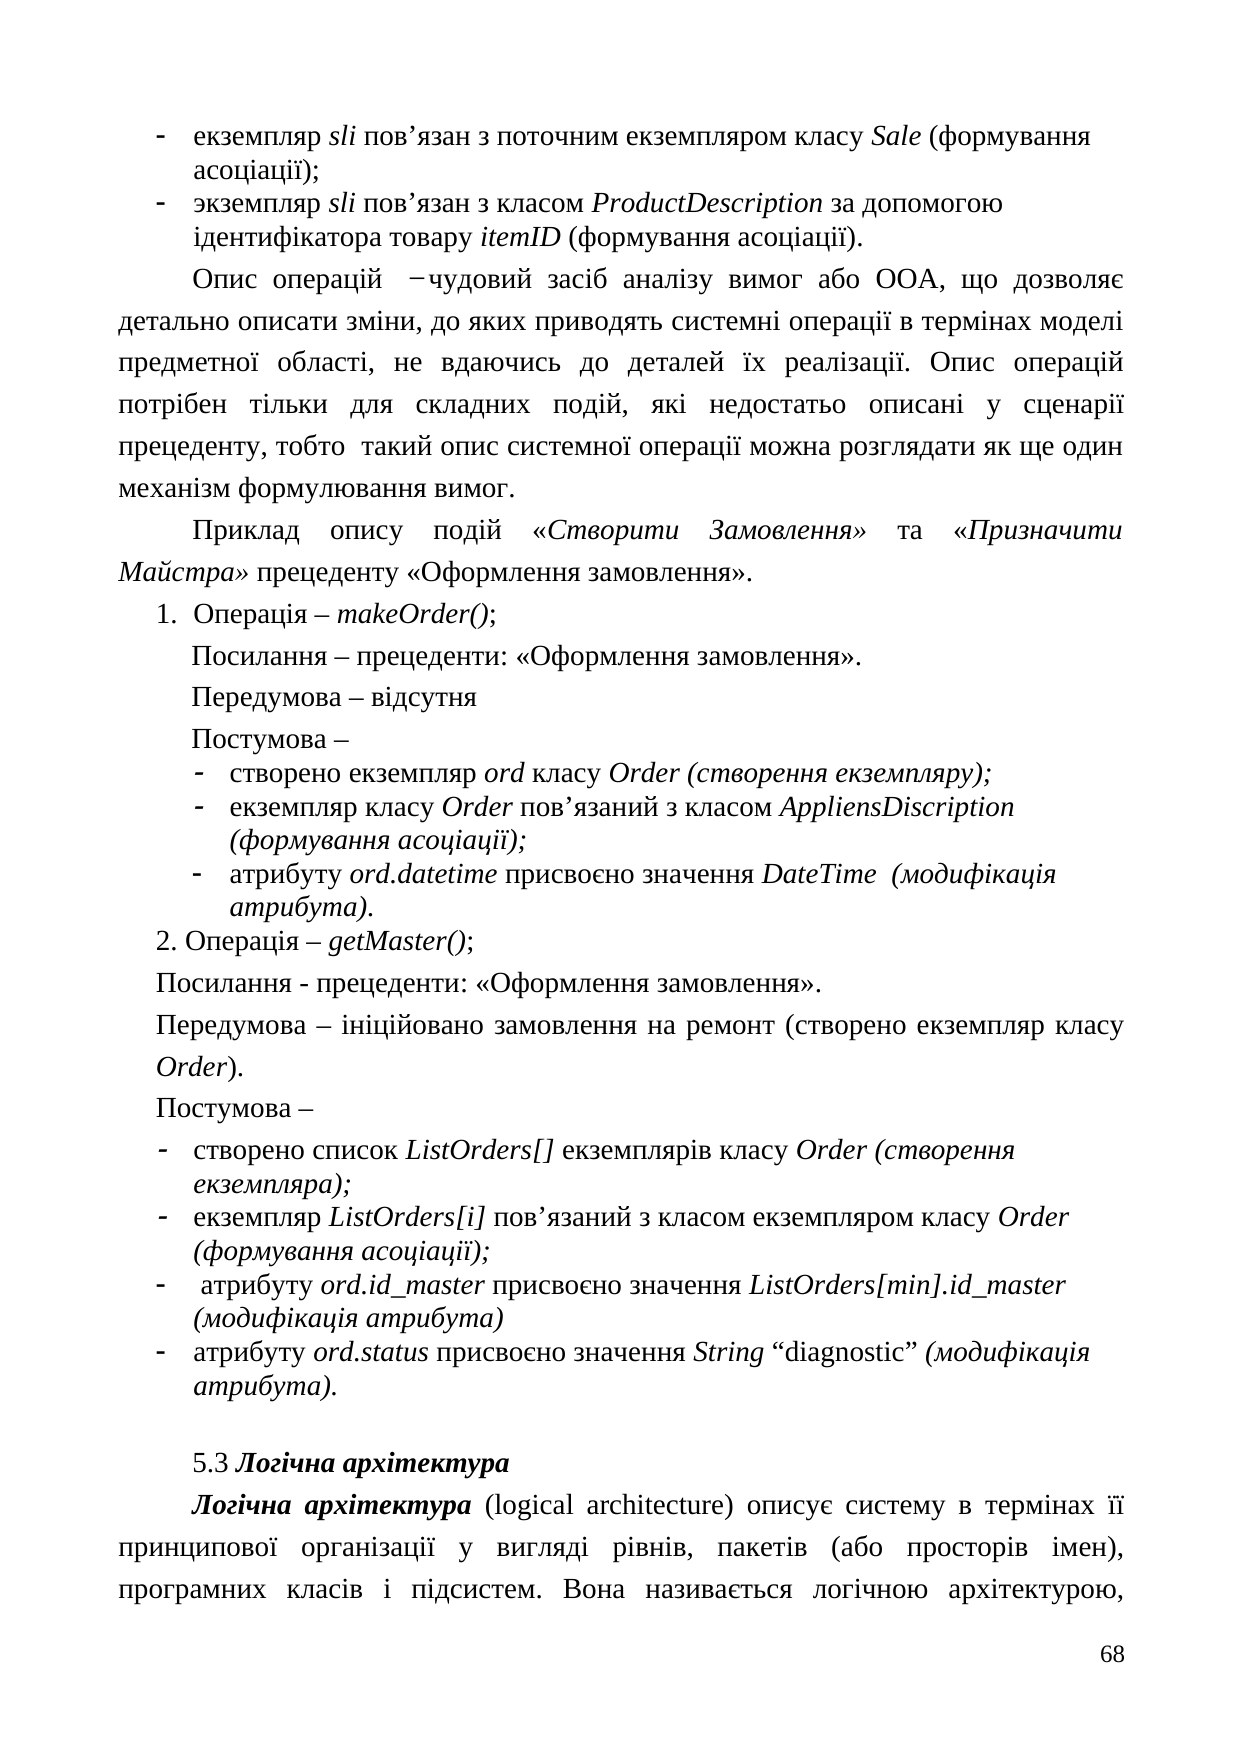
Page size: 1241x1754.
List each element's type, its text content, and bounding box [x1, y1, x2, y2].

list Операція – makeOrder(); [156, 596, 1125, 629]
list екземпляр ListOrders[i] пов’язаний з класом екземпляром класу Order (формування асоціації); [156, 1199, 1125, 1267]
list створено список ListOrders[] екземплярів класу Order (створення екземпляра); [156, 1132, 1125, 1199]
list 2. Операція – getMaster(); [156, 923, 1125, 957]
list Логічна архітектура [192, 1446, 1125, 1479]
list Постумова – [156, 1091, 1125, 1124]
list Посилання - прецеденти: «Оформлення замовлення». [156, 965, 1125, 998]
text Постумова – [118, 721, 1125, 755]
text Приклад опису подій «Створити Замовлення» та «Призначити Майстра» прецеденту «Оформлення замовлення». [118, 512, 1125, 587]
text Посилання – прецеденти: «Оформлення замовлення». [118, 638, 1125, 671]
list Передумова – ініційовано замовлення на ремонт (створено екземпляр класу Order). [156, 1007, 1125, 1082]
list створено екземпляр ord класу Order (створення екземпляру); [192, 755, 1125, 789]
list атрибуту ord.datetime присвоєно значення DateTime (модифікація атрибута). [192, 856, 1125, 923]
list атрибуту ord.id_master присвоєно значення ListOrders[min].id_master (модифікація атрибута) [156, 1267, 1125, 1334]
list екземпляр sli пов’язан з поточним екземпляром класу Sale (формування асоціації); [156, 118, 1125, 185]
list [118, 1487, 1125, 1605]
list ідентифікатора товару itemID (формування асоціації). [193, 219, 1125, 252]
list экземпляр sli пов’язан з класом ProductDescription за допомогою [156, 185, 1125, 219]
list атрибуту ord.status присвоєно значення String “diagnostic” (модифікація атрибута). [156, 1334, 1125, 1401]
list екземпляр класу Order пов’язаний з класом AppliensDiscription (формування асоціації); [192, 789, 1125, 856]
list Опис операцій ̶ чудовий засіб аналізу вимог або ООА, що дозволяє детально описати зміни, до яких приводять системні операції в термінах моделі предметної області, не вдаючись до деталей їх реалізації. Опис операцій потрібен тільки для складних подій, які недостатьо описані у сценарії прецеденту, тобто такий опис системної операції можна розглядати як ще один механізм формулювання вимог. [118, 261, 1125, 504]
list Передумова – відсутня [118, 679, 1125, 713]
